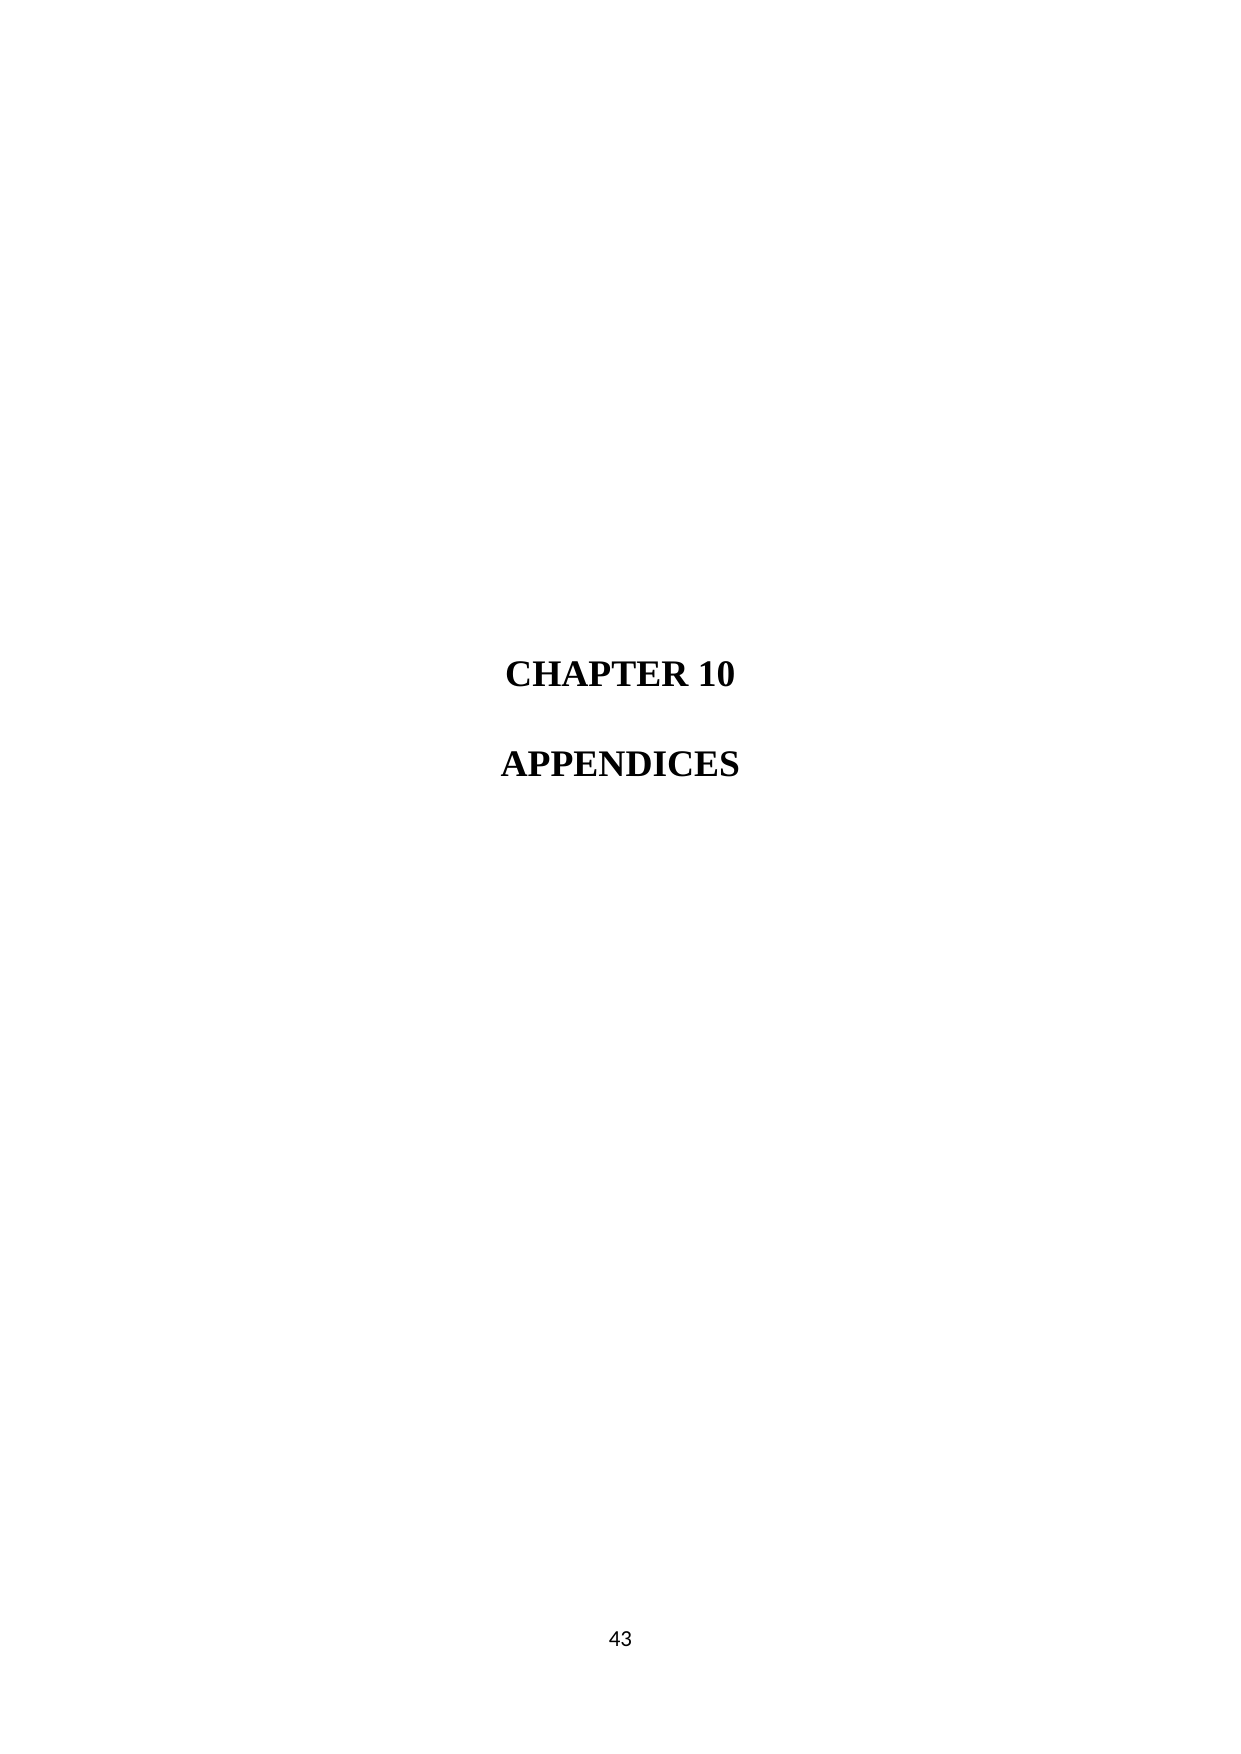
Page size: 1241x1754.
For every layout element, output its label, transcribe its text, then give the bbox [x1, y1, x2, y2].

text CHAPTER 10 [150, 652, 1090, 695]
text APPENDICES [150, 741, 1090, 784]
